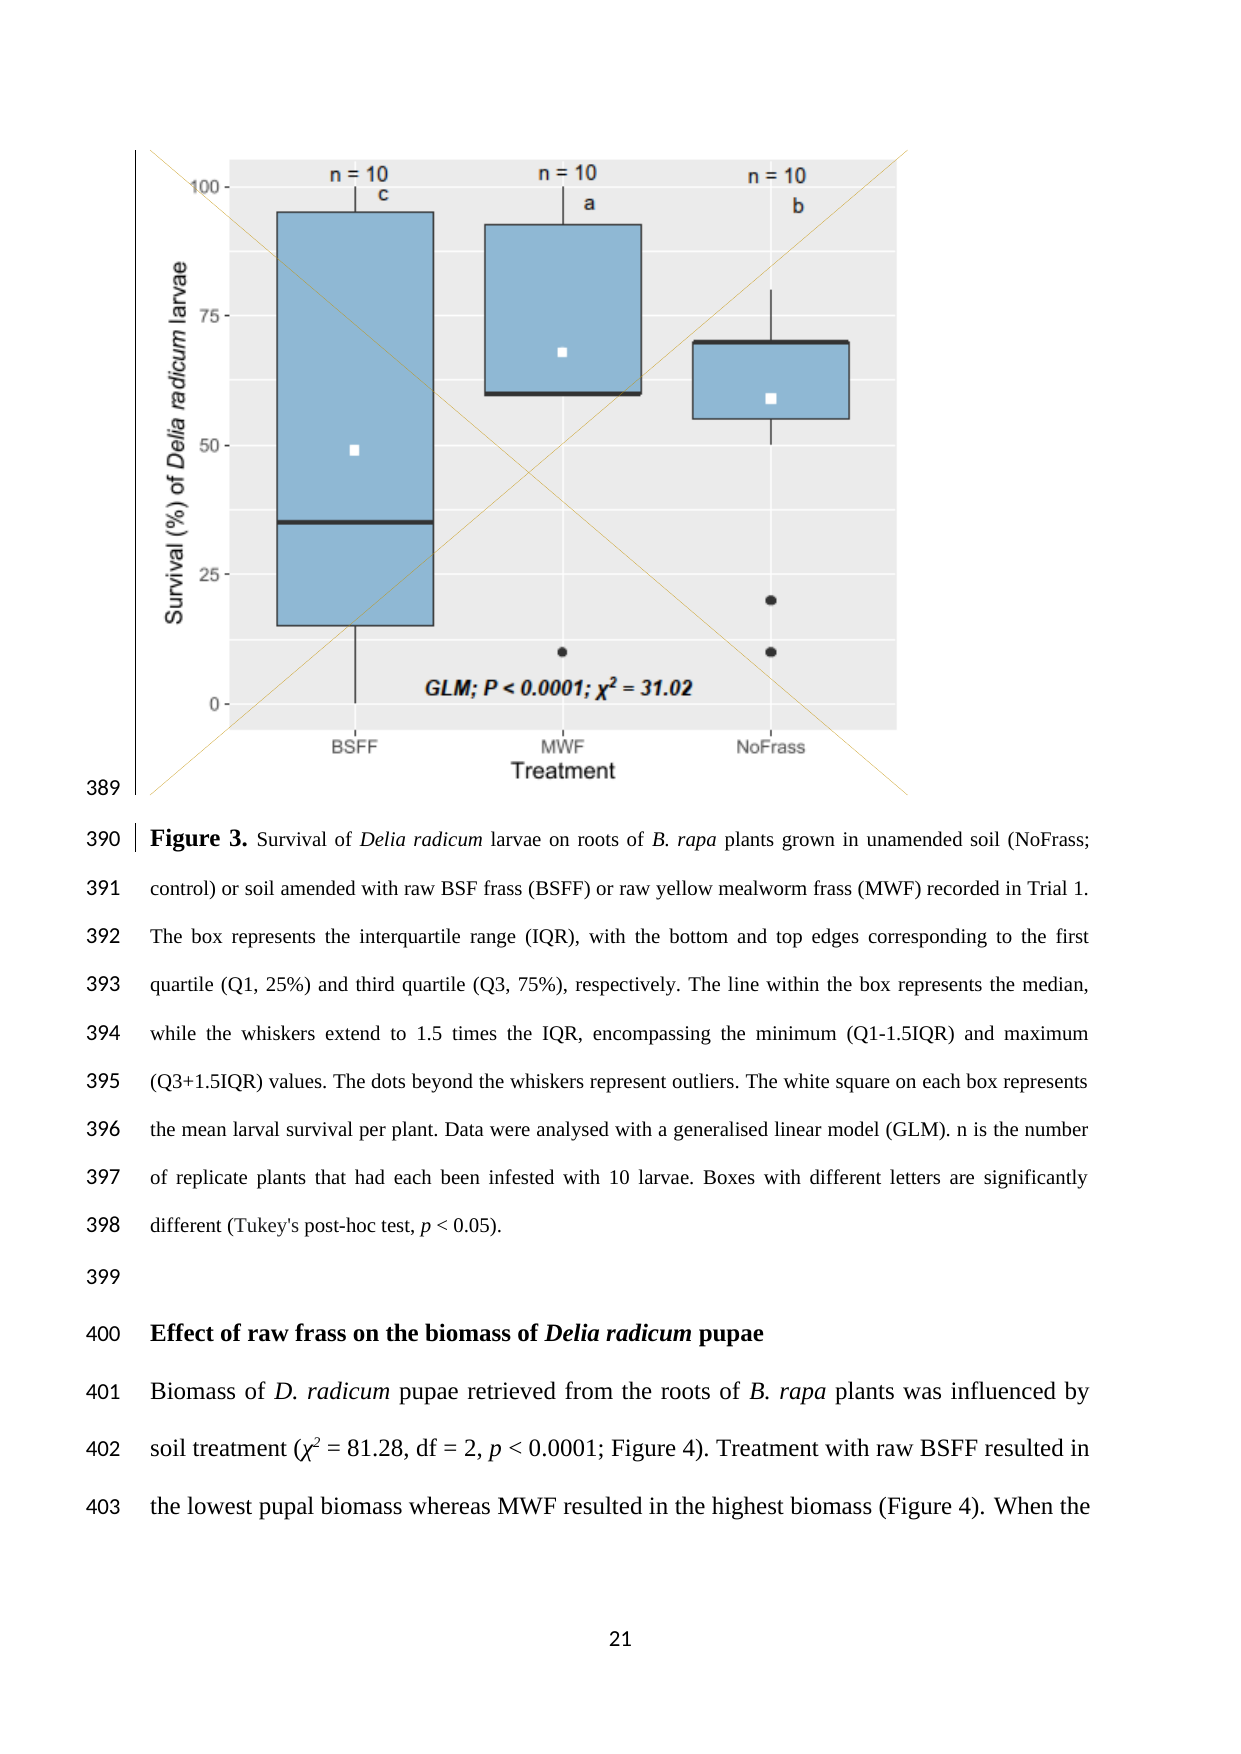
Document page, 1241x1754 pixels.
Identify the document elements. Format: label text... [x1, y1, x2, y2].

text Effect of raw frass on the biomass of Delia radicum pupae [150, 1318, 1090, 1347]
picture [530, 151, 908, 794]
picture [151, 474, 907, 796]
picture [152, 150, 906, 471]
text Figure 3. Survival of Delia radicum larvae on roots of B. rapa plants grown in unamended soil (NoFrass; control) or soil amended with raw BSF frass (BSFF) or raw yellow mealworm frass (MWF) recorded in Trial 1. The box represents the interquartile range (IQR), with the bottom and top edges corresponding to the first quartile (Q1, 25%) and third quartile (Q3, 75%), respectively. The line within the box represents the median, while the whiskers extend to 1.5 times the IQR, encompassing the minimum (Q1-1.5IQR) and maximum (Q3+1.5IQR) values. The dots beyond the whiskers represent outliers. The white square on each box represents the mean larval survival per plant. Data were analysed with a generalised linear model (GLM). n is the number of replicate plants that had each been infested with 10 larvae. Boxes with different letters are significantly different (Tukey's post-hoc test, p < 0.05). [150, 823, 1090, 1237]
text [150, 1376, 1090, 1520]
picture [150, 151, 527, 794]
